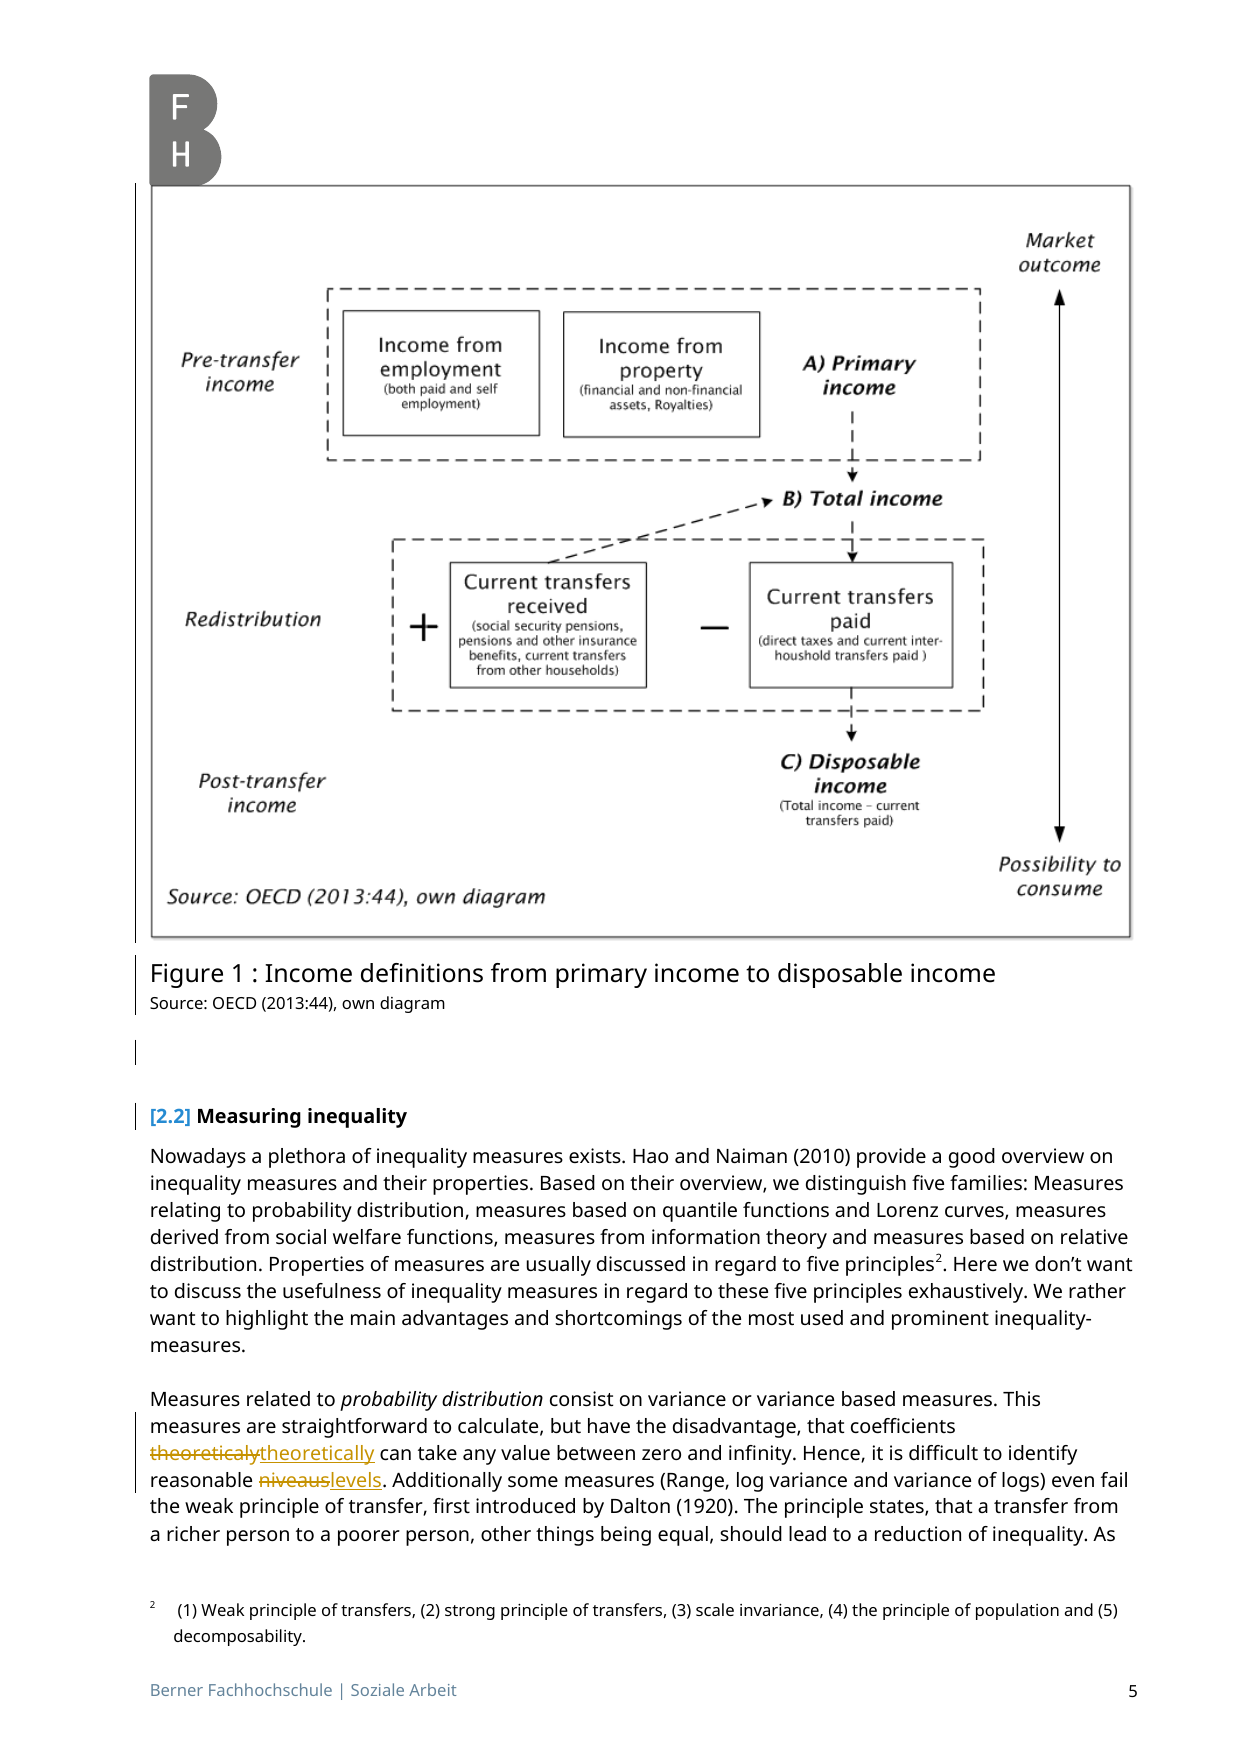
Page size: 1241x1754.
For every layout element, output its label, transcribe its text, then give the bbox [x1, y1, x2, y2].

text Figure 1 : Income definitions from primary income to disposable income Source: OECD (2013:44), own diagram [149, 955, 1136, 1015]
text Nowadays a plethora of inequality measures exists. Hao and Naiman (2010) provide a good overview on inequality measures and their properties. Based on their overview, we distinguish five families: Measures relating to probability distribution, measures based on quantile functions and Lorenz curves, measures derived from social welfare functions, measures from information theory and measures based on relative distribution. Properties of measures are usually discussed in regard to five principles. Here we don’t want to discuss the usefulness of inequality measures in regard to these five principles exhaustively. We rather want to highlight the main advantages and shortcomings of the most used and prominent inequality-measures. [149, 1142, 1136, 1358]
subtitle Measuring inequality [149, 1103, 1136, 1129]
picture [149, 183, 1136, 943]
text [149, 1385, 1136, 1547]
